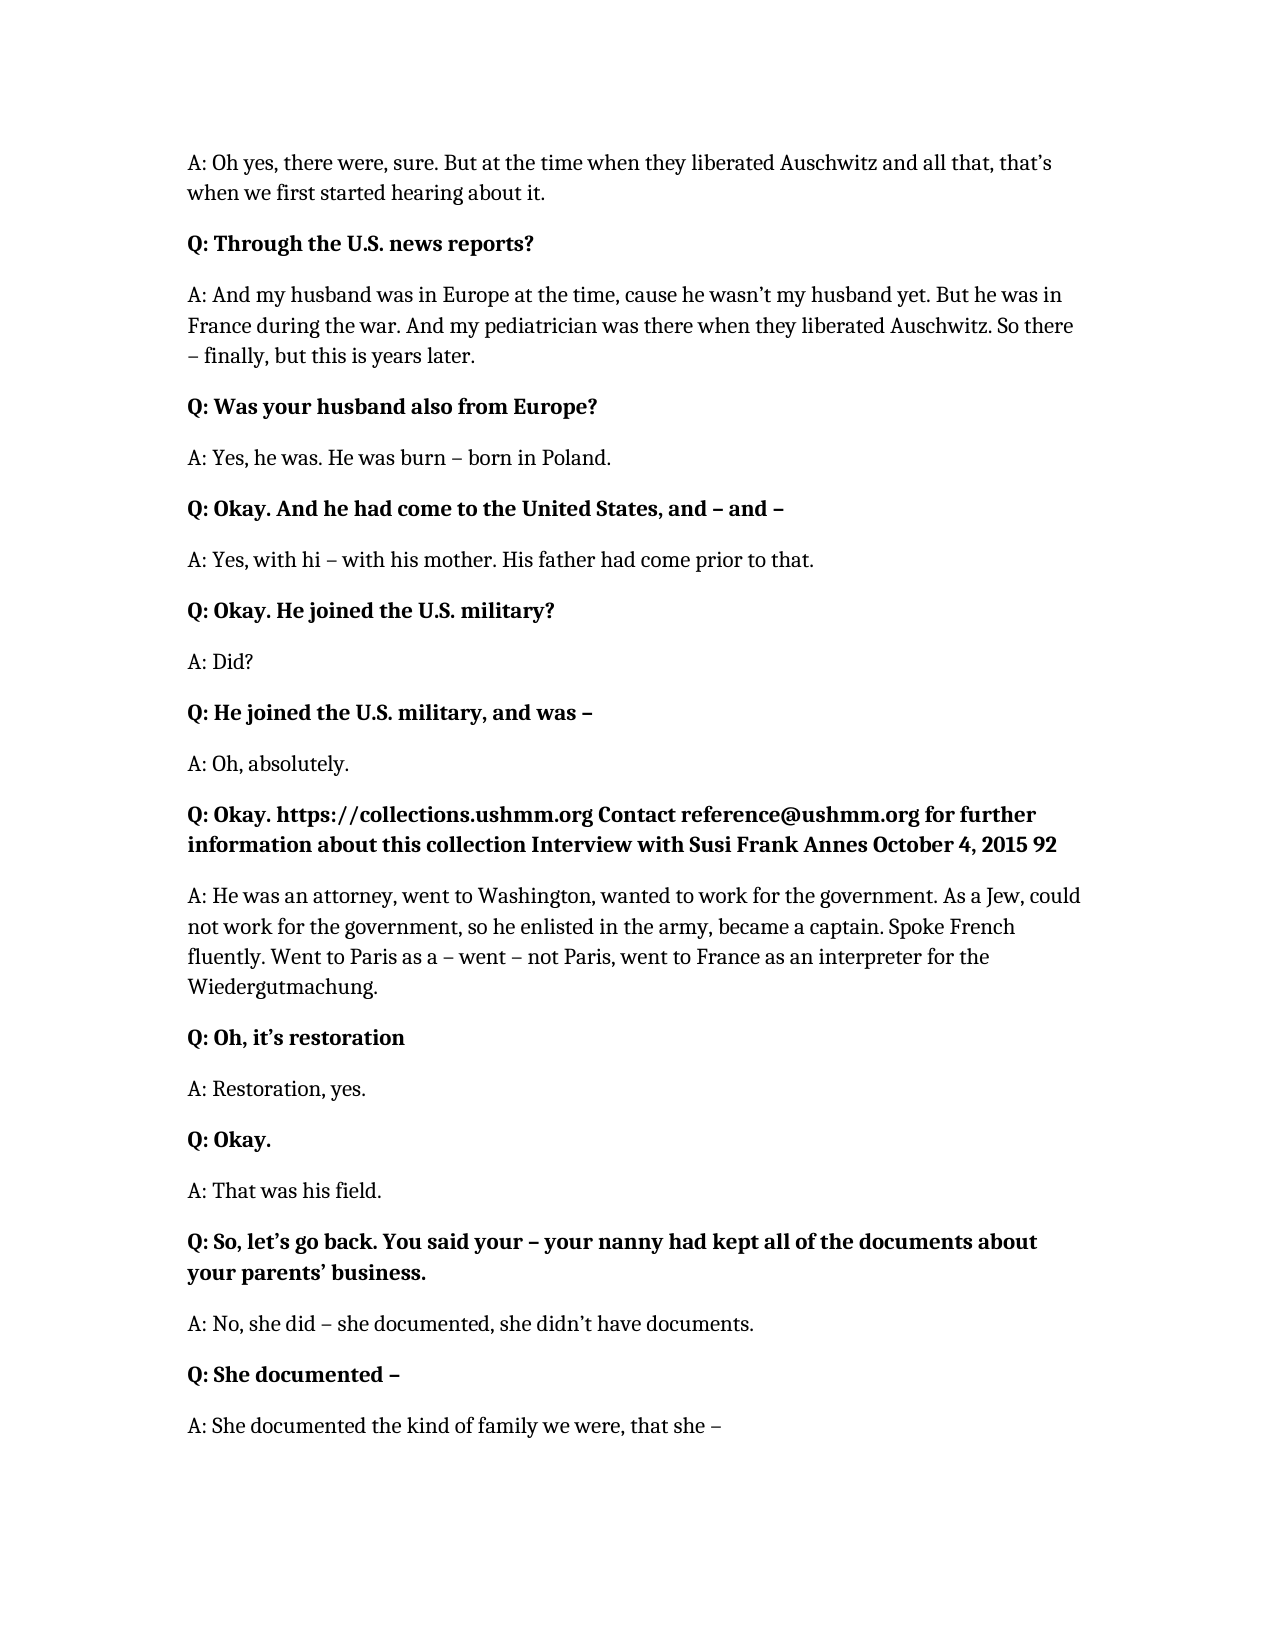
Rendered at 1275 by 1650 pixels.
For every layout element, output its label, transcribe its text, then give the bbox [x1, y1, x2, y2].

text A: She documented the kind of family we were, that she – [187, 1412, 1087, 1439]
text Q: Okay. He joined the U.S. military? [187, 598, 1087, 624]
text A: Yes, with hi – with his mother. His father had come prior to that. [187, 547, 1087, 573]
text Q: She documented – [187, 1361, 1087, 1388]
text A: He was an attorney, went to Washington, wanted to work for the government. As a Jew, could not work for the government, so he enlisted in the army, became a captain. Spoke French fluently. Went to Paris as a – went – not Paris, went to France as an interpreter for the Wiedergutmachung. [187, 883, 1087, 1000]
text Q: He joined the U.S. military, and was – [187, 700, 1087, 726]
text Q: Okay. [187, 1127, 1087, 1153]
text Q: Through the U.S. news reports? [187, 231, 1087, 258]
text A: Yes, he was. He was burn – born in Poland. [187, 445, 1087, 471]
text A: Oh, absolutely. [187, 751, 1087, 777]
text A: That was his field. [187, 1178, 1087, 1204]
text A: Oh yes, there were, sure. But at the time when they liberated Auschwitz and all that, that’s when we first started hearing about it. [187, 150, 1087, 207]
text A: No, she did – she documented, she didn’t have documents. [187, 1310, 1087, 1337]
text Q: So, let’s go back. You said your – your nanny had kept all of the documents about your parents’ business. [187, 1229, 1087, 1286]
text Q: Okay. https://collections.ushmm.org Contact reference@ushmm.org for further information about this collection Interview with Susi Frank Annes October 4, 2015 92 [187, 802, 1087, 859]
text A: And my husband was in Europe at the time, cause he wasn’t my husband yet. But he was in France during the war. And my pediatrician was there when they liberated Auschwitz. So there – finally, but this is years later. [187, 282, 1087, 369]
text Q: Okay. And he had come to the United States, and – and – [187, 496, 1087, 522]
text Q: Oh, it’s restoration [187, 1025, 1087, 1051]
text Q: Was your husband also from Europe? [187, 394, 1087, 420]
text A: Restoration, yes. [187, 1076, 1087, 1102]
text A: Did? [187, 649, 1087, 675]
